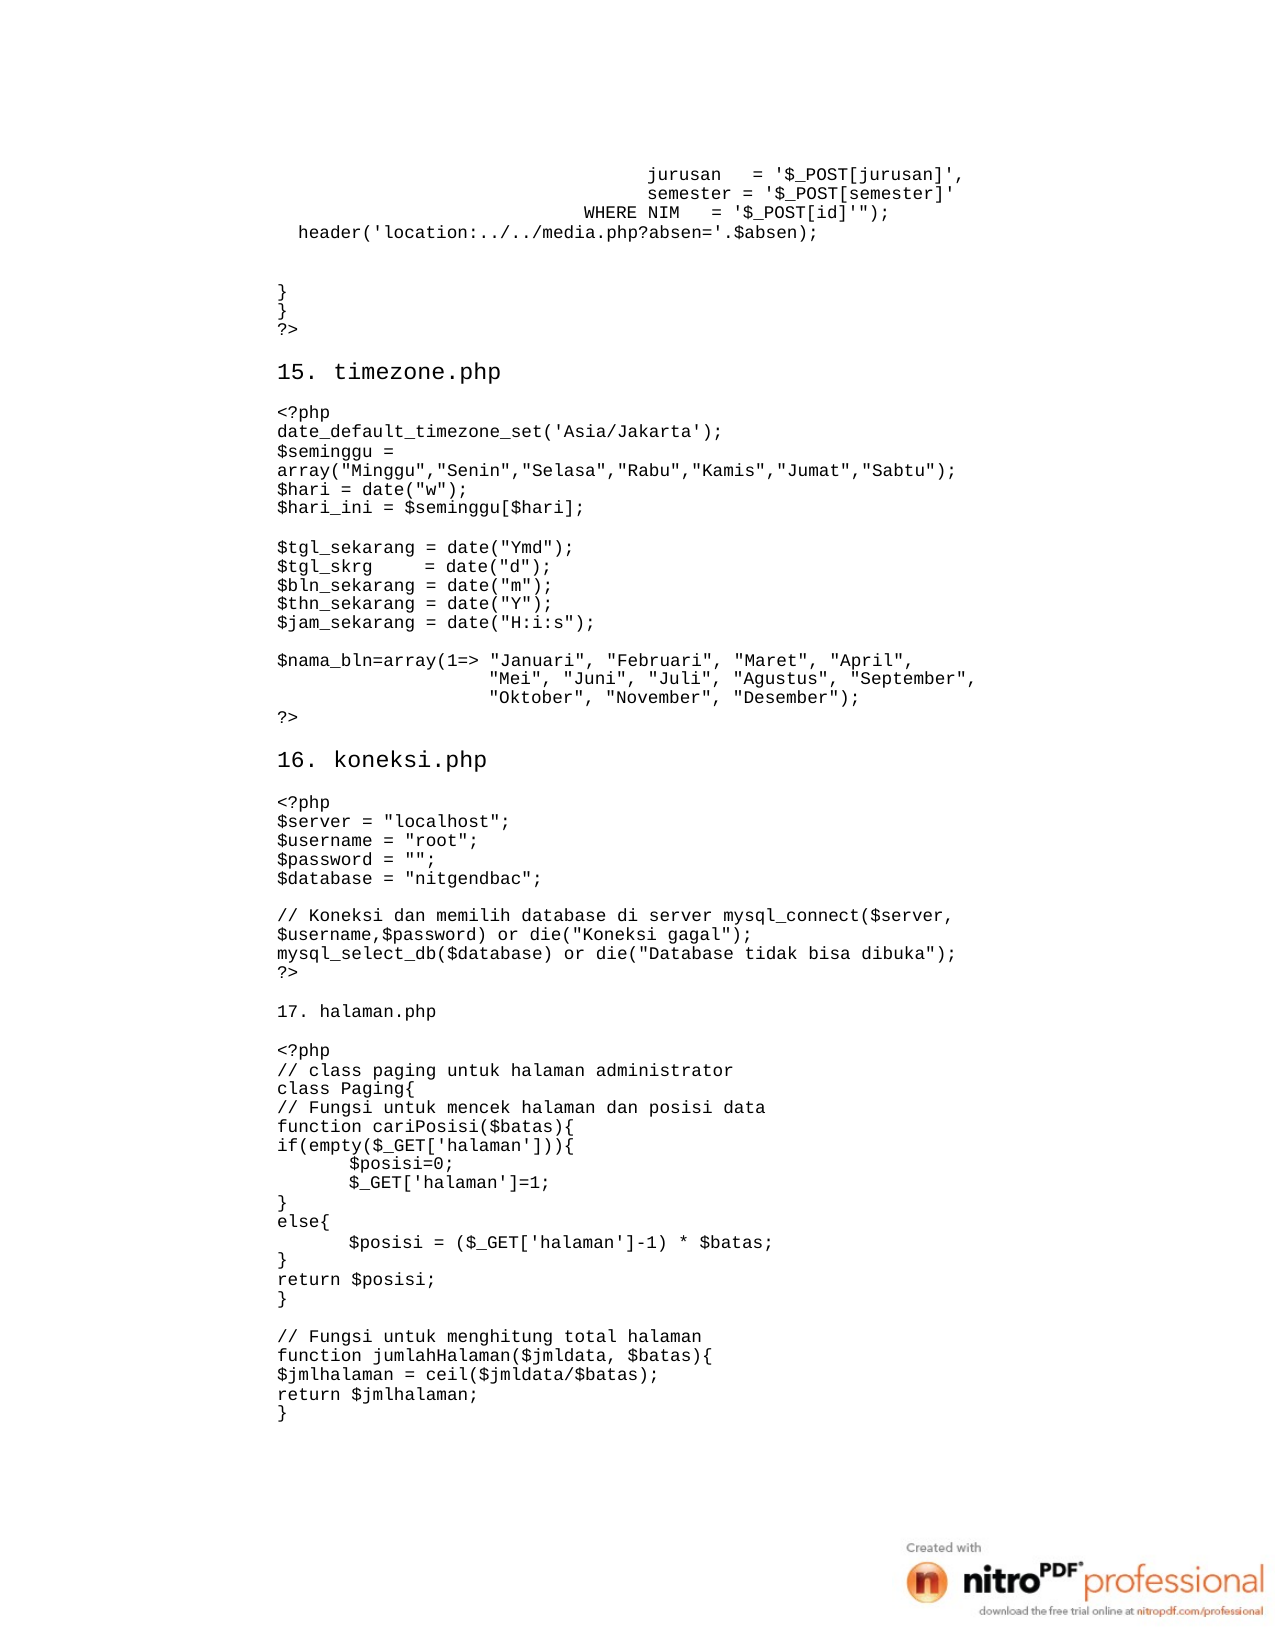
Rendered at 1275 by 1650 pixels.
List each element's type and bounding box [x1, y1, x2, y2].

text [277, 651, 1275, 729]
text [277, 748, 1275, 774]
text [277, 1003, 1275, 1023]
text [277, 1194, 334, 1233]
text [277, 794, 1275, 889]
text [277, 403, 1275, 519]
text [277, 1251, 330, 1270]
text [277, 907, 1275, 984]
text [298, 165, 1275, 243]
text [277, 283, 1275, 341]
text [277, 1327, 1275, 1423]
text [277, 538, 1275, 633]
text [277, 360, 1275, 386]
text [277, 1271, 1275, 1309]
picture [892, 1485, 1275, 1650]
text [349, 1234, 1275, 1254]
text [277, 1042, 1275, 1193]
